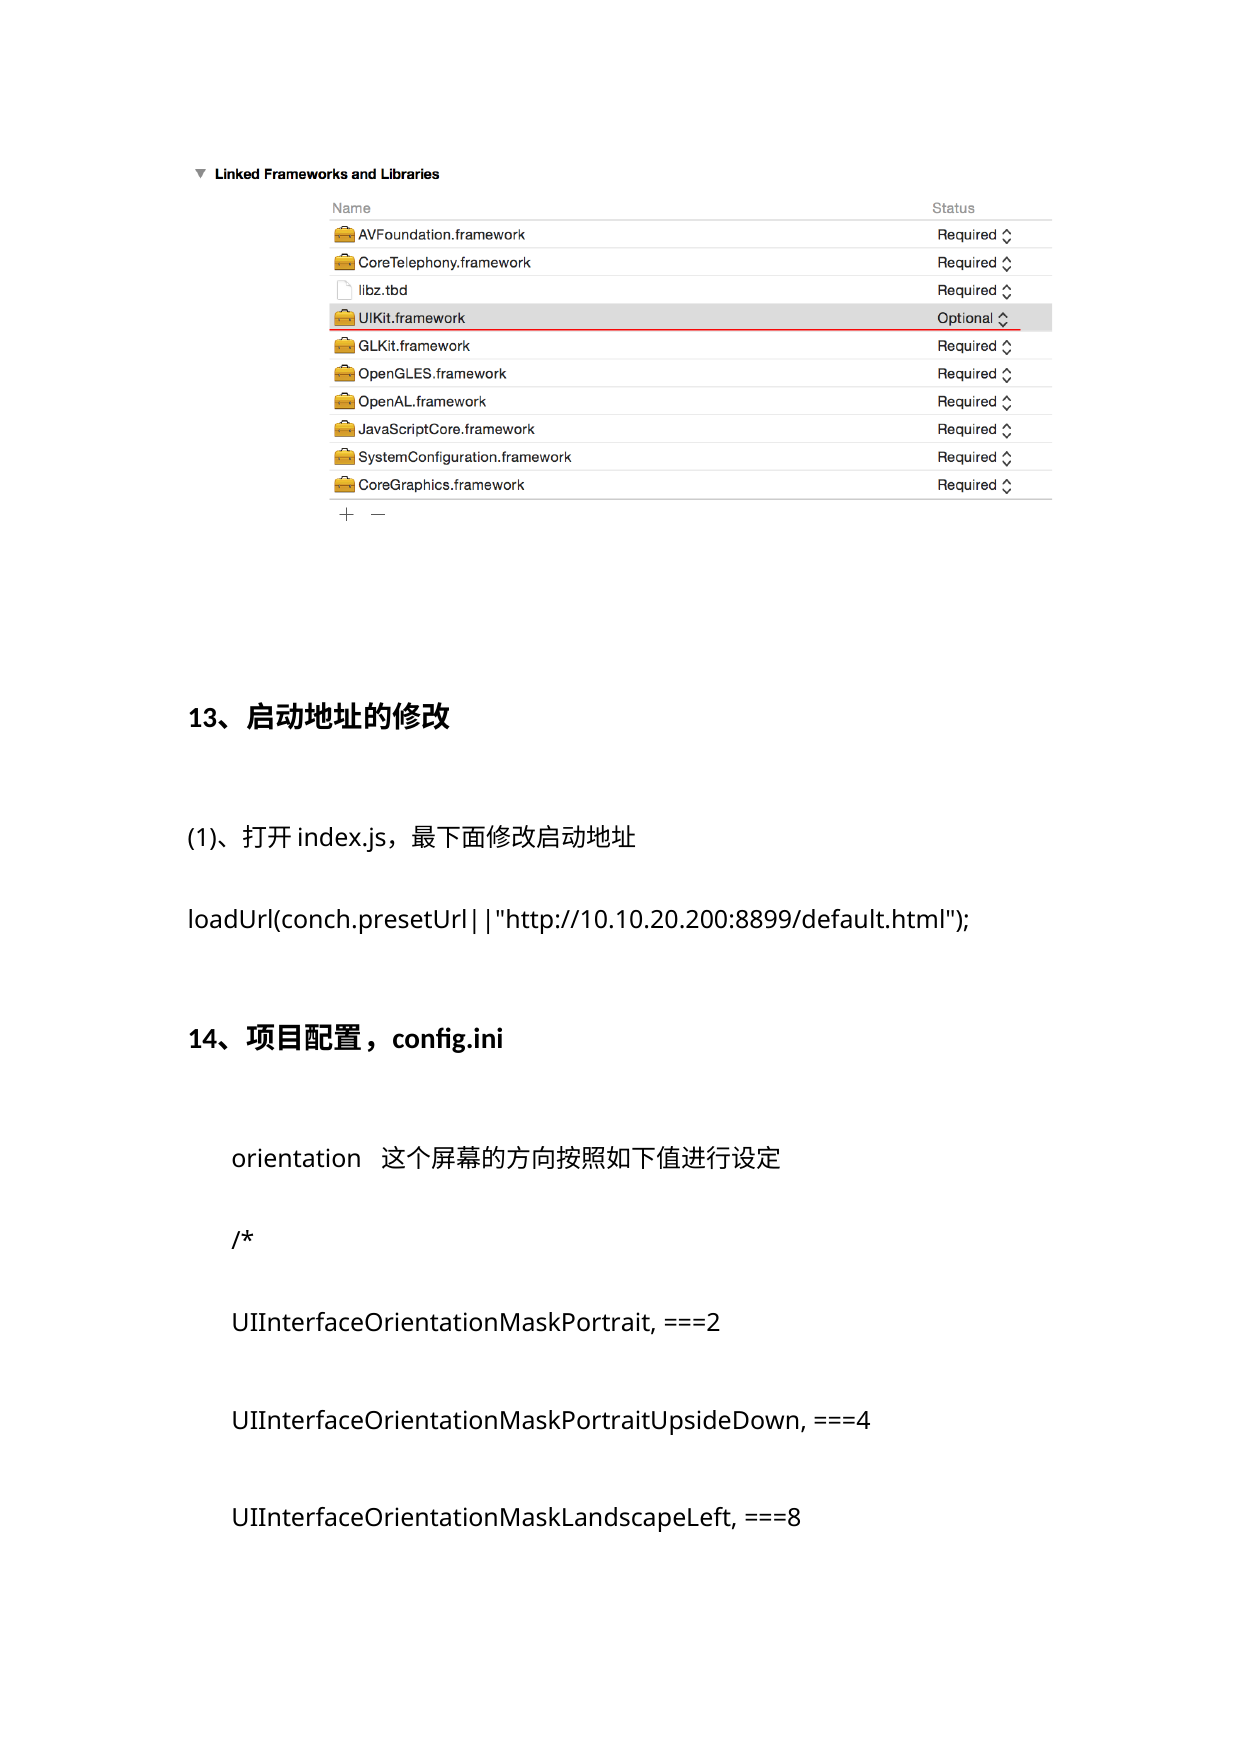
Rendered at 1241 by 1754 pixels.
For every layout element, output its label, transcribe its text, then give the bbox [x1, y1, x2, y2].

subtitle 14、项目配置，config.ini [187, 1004, 1053, 1069]
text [187, 1289, 1053, 1549]
text /* [187, 1207, 1053, 1272]
subtitle 13、启动地址的修改 [187, 683, 1053, 748]
text (1)、打开index.js，最下面修改启动地址 [187, 803, 1053, 868]
text orientation 这个屏幕的方向按照如下值进行设定 [187, 1124, 1053, 1189]
text loadUrl(conch.presetUrl||"http://10.10.20.200:8899/default.html"); [187, 886, 1053, 951]
picture [187, 162, 1053, 526]
